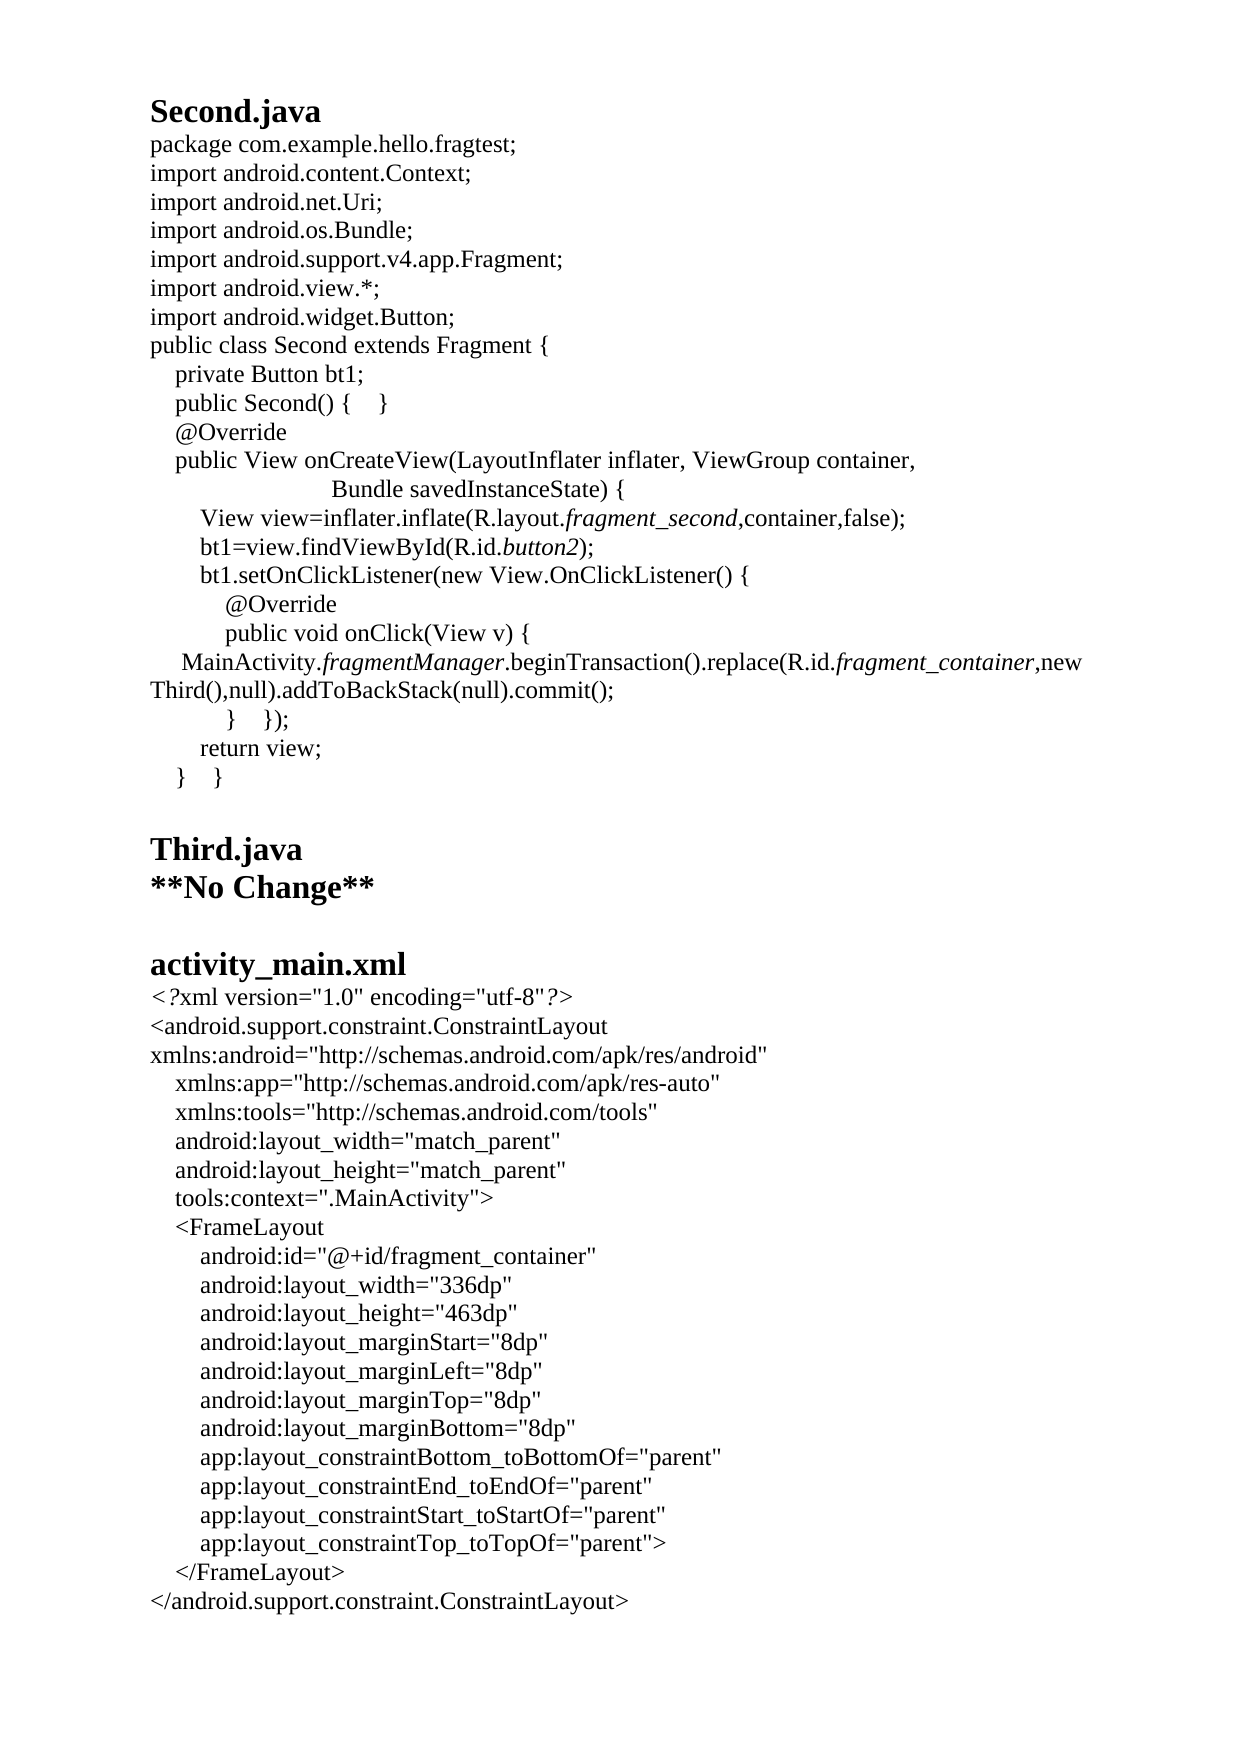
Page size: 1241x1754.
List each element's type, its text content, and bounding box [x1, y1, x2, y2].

text Second.java [150, 91, 1090, 129]
text activity_main.xml [150, 944, 1090, 982]
text package com.example.hello.fragtest; import android.content.Context; import android.net.Uri; import android.os.Bundle; import android.support.v4.app.Fragment; import android.view.*; import android.widget.Button; public class Second extends Fragment { private Button bt1; public Second() { } @Override public View onCreateView(LayoutInflater inflater, ViewGroup container, Bundle savedInstanceState) { View view=inflater.inflate(R.layout.fragment_second,container,false); bt1=view.findViewById(R.id.button2); bt1.setOnClickListener(new View.OnClickListener() { @Override public void onClick(View v) { MainActivity.fragmentManager.beginTransaction().replace(R.id.fragment_container,new Third(),null).addToBackStack(null).commit(); } }); return view; } } [150, 129, 1090, 791]
text <?xml version="1.0" encoding="utf-8"?> <android.support.constraint.ConstraintLayout xmlns:android="http://schemas.android.com/apk/res/android" xmlns:app="http://schemas.android.com/apk/res-auto" xmlns:tools="http://schemas.android.com/tools" android:layout_width="match_parent" android:layout_height="match_parent" tools:context=".MainActivity"> <FrameLayout android:id="@+id/fragment_container" android:layout_width="336dp" android:layout_height="463dp" android:layout_marginStart="8dp" android:layout_marginLeft="8dp" android:layout_marginTop="8dp" android:layout_marginBottom="8dp" app:layout_constraintBottom_toBottomOf="parent" app:layout_constraintEnd_toEndOf="parent" app:layout_constraintStart_toStartOf="parent" app:layout_constraintTop_toTopOf="parent"> </FrameLayout> </android.support.constraint.ConstraintLayout> [150, 982, 1090, 1615]
text **No Change** [150, 867, 1090, 906]
text Third.java [150, 829, 1090, 867]
